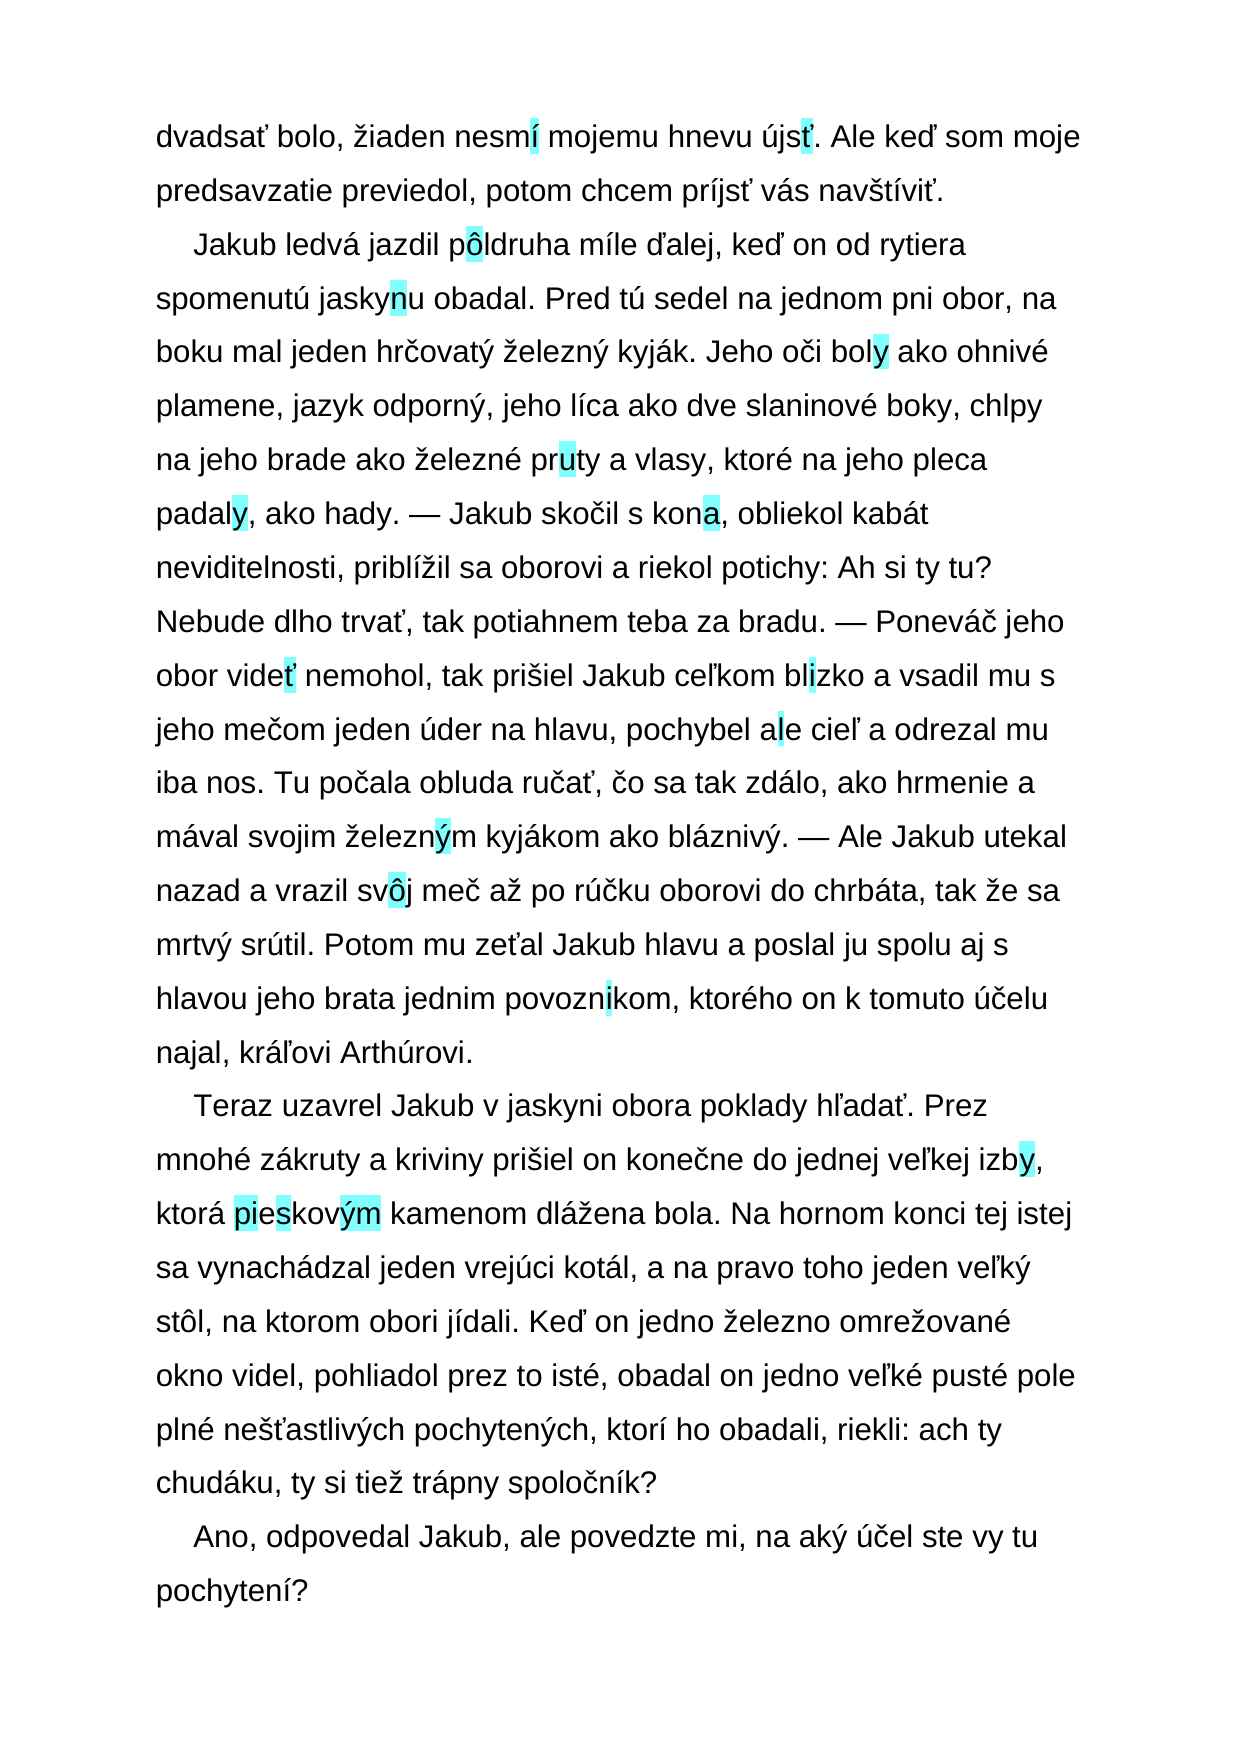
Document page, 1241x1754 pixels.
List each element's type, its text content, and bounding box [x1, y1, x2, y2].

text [156, 118, 1084, 208]
text Jakub ledvá jazdil pôldruha míle ďalej, keď on od rytiera spomenutú jaskynu obadal. Pred tú sedel na jednom pni obor, na boku mal jeden hrčovatý železný kyják. Jeho oči boly ako ohnivé plamene, jazyk odporný, jeho líca ako dve slaninové boky, chlpy na jeho brade ako železné pruty a vlasy, ktoré na jeho pleca padaly, ako hady. — Jakub skočil s kona, obliekol kabát neviditelnosti, priblížil sa oborovi a riekol potichy: Ah si ty tu? Nebude dlho trvať, tak potiahnem teba za bradu. — Poneváč jeho obor videť nemohol, tak prišiel Jakub ceľkom blizko a vsadil mu s jeho mečom jeden úder na hlavu, pochybel ale cieľ a odrezal mu iba nos. Tu počala obluda ručať, čo sa tak zdálo, ako hrmenie a mával svojim železným kyjákom ako bláznivý. — Ale Jakub utekal nazad a vrazil svôj meč až po rúčku oborovi do chrbáta, tak že sa mrtvý srútil. Potom mu zeťal Jakub hlavu a poslal ju spolu aj s hlavou jeho brata jednim povoznikom, ktorého on k tomuto účelu najal, kráľovi Arthúrovi. [156, 226, 1084, 1069]
text Ano, odpovedal Jakub, ale povedzte mi, na aký účel ste vy tu pochytení? [156, 1518, 1084, 1608]
text Teraz uzavrel Jakub v jaskyni obora poklady hľadať. Prez mnohé zákruty a kriviny prišiel on konečne do jednej veľkej izby, ktorá pieskovým kamenom dlážena bola. Na hornom konci tej istej sa vynachádzal jeden vrejúci kotál, a na pravo toho jeden veľký stôl, na ktorom obori jídali. Keď on jedno železno omrežované okno videl, pohliadol prez to isté, obadal on jedno veľké pusté pole plné nešťastlivých pochytených, ktorí ho obadali, riekli: ach ty chudáku, ty si tiež trápny spoločník? [156, 1087, 1084, 1500]
